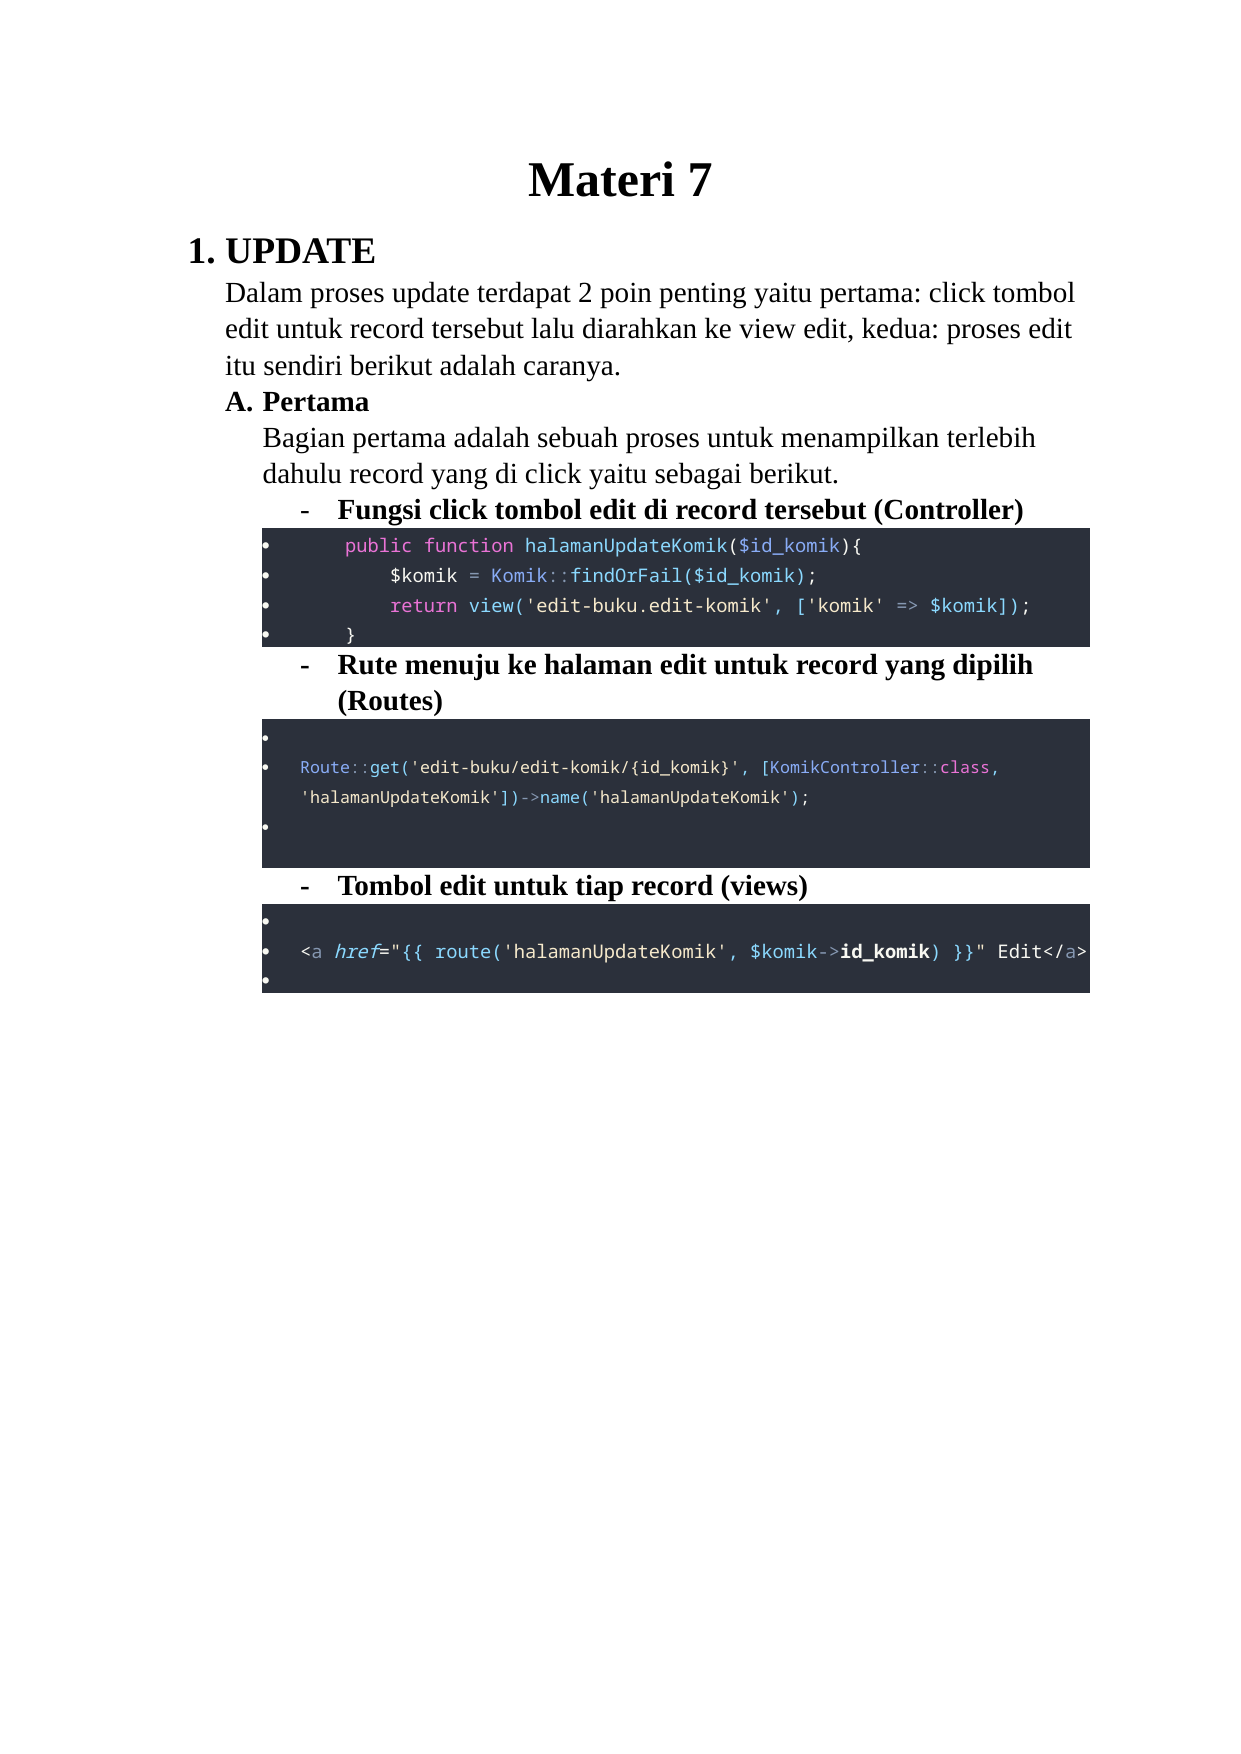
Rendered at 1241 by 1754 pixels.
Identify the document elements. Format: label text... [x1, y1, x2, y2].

list $komik = Komik::findOrFail($id_komik); [262, 558, 1090, 588]
list return view('edit-buku.edit-komik', ['komik' => $komik]); [262, 588, 1090, 617]
list Fungsi click tombol edit di record tersebut (Controller) [300, 492, 1090, 526]
list Tombol edit untuk tiap record (views) [300, 868, 1090, 901]
list Pertama [225, 384, 1090, 417]
list Rute menuju ke halaman edit untuk record yang dipilih (Routes) [300, 647, 1090, 717]
list Route::get('edit-buku/edit-komik/{id_komik}', [KomikController::class, 'halamanUpdateKomik'])->name('halamanUpdateKomik'); [262, 749, 1090, 808]
list UPDATE [187, 229, 1090, 272]
list <a href="{{ route('halamanUpdateKomik', $komik->id_komik) }}" Edit</a> [262, 934, 1090, 963]
list Bagian pertama adalah sebuah proses untuk menampilkan terlebih dahulu record yang di click yaitu sebagai berikut. [262, 420, 1090, 489]
text Materi 7 [150, 150, 1090, 207]
list Dalam proses update terdapat 2 poin penting yaitu pertama: click tombol edit untuk record tersebut lalu diarahkan ke view edit, kedua: proses edit itu sendiri berikut adalah caranya. [225, 275, 1090, 381]
list public function halamanUpdateKomik($id_komik){ [262, 528, 1090, 558]
list } [262, 617, 1090, 647]
